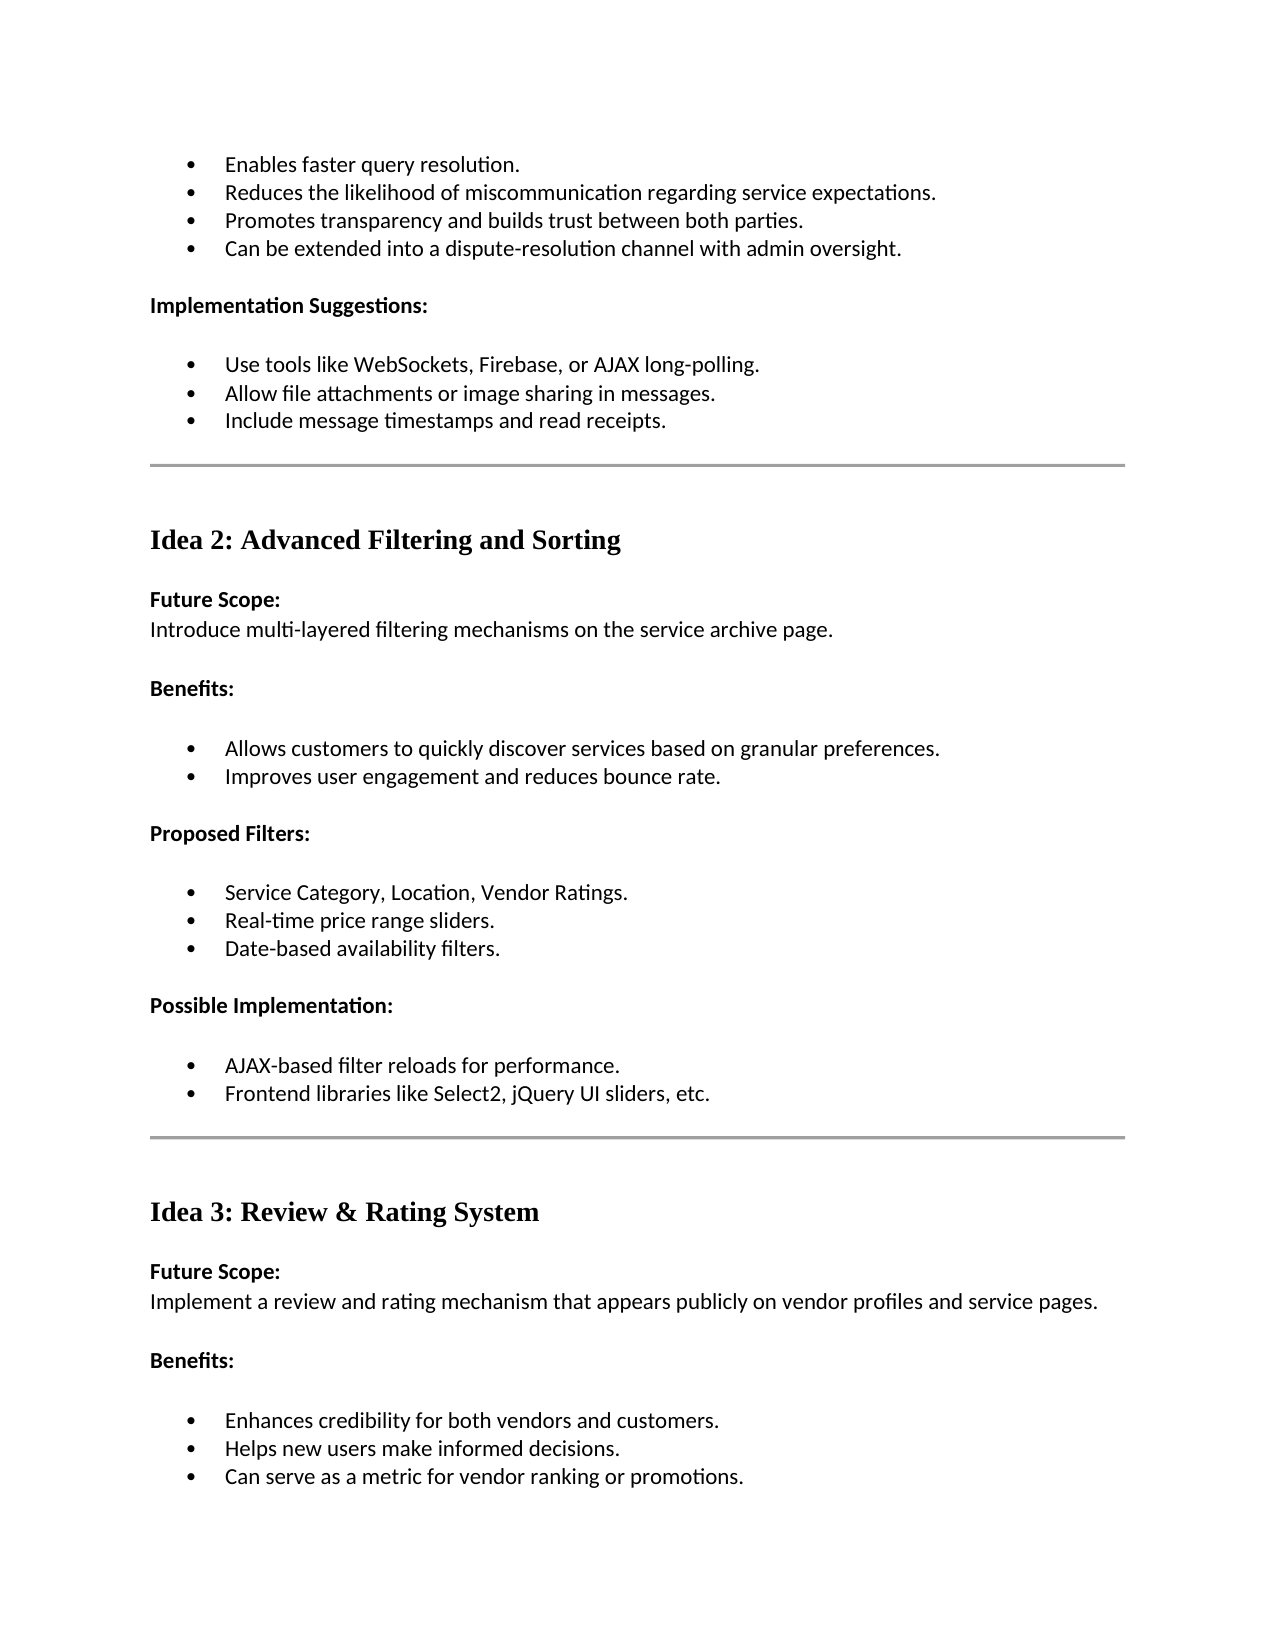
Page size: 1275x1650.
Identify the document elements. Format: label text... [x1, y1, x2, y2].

list Date-based availability filters. [187, 934, 1125, 962]
list Can be extended into a dispute-resolution channel with admin oversight. [187, 234, 1125, 262]
list Promotes transparency and builds trust between both parties. [187, 206, 1125, 234]
list Enables faster query resolution. [187, 150, 1125, 178]
list Can serve as a metric for vendor ranking or promotions. [187, 1462, 1125, 1490]
list Improves user engagement and reduces bounce rate. [187, 762, 1125, 790]
text Benefits: [150, 674, 1125, 702]
list Allow file attachments or image sharing in messages. [187, 379, 1125, 407]
subtitle Idea 2: Advanced Filtering and Sorting [150, 523, 1125, 556]
list Service Category, Location, Vendor Ratings. [187, 878, 1125, 906]
text Implementation Suggestions: [150, 291, 1125, 319]
text Benefits: [150, 1347, 1125, 1375]
text Possible Implementation: [150, 992, 1125, 1019]
list Real-time price range sliders. [187, 906, 1125, 934]
list Reduces the likelihood of miscommunication regarding service expectations. [187, 178, 1125, 206]
list AJAX-based filter reloads for performance. [187, 1051, 1125, 1079]
text Future Scope: Introduce multi-layered filtering mechanisms on the service archive page. [150, 585, 1125, 643]
list Enhances credibility for both vendors and customers. [187, 1406, 1125, 1434]
list Frontend libraries like Select2, jQuery UI sliders, etc. [187, 1079, 1125, 1107]
list Helps new users make informed decisions. [187, 1434, 1125, 1462]
list Use tools like WebSockets, Firebase, or AJAX long-polling. [187, 351, 1125, 379]
text Future Scope: Implement a review and rating mechanism that appears publicly on vendor profiles and service pages. [150, 1257, 1125, 1315]
list Allows customers to quickly discover services based on granular preferences. [187, 734, 1125, 762]
subtitle Idea 3: Review & Rating System [150, 1196, 1125, 1228]
list Include message timestamps and read receipts. [187, 407, 1125, 435]
text Proposed Filters: [150, 819, 1125, 847]
